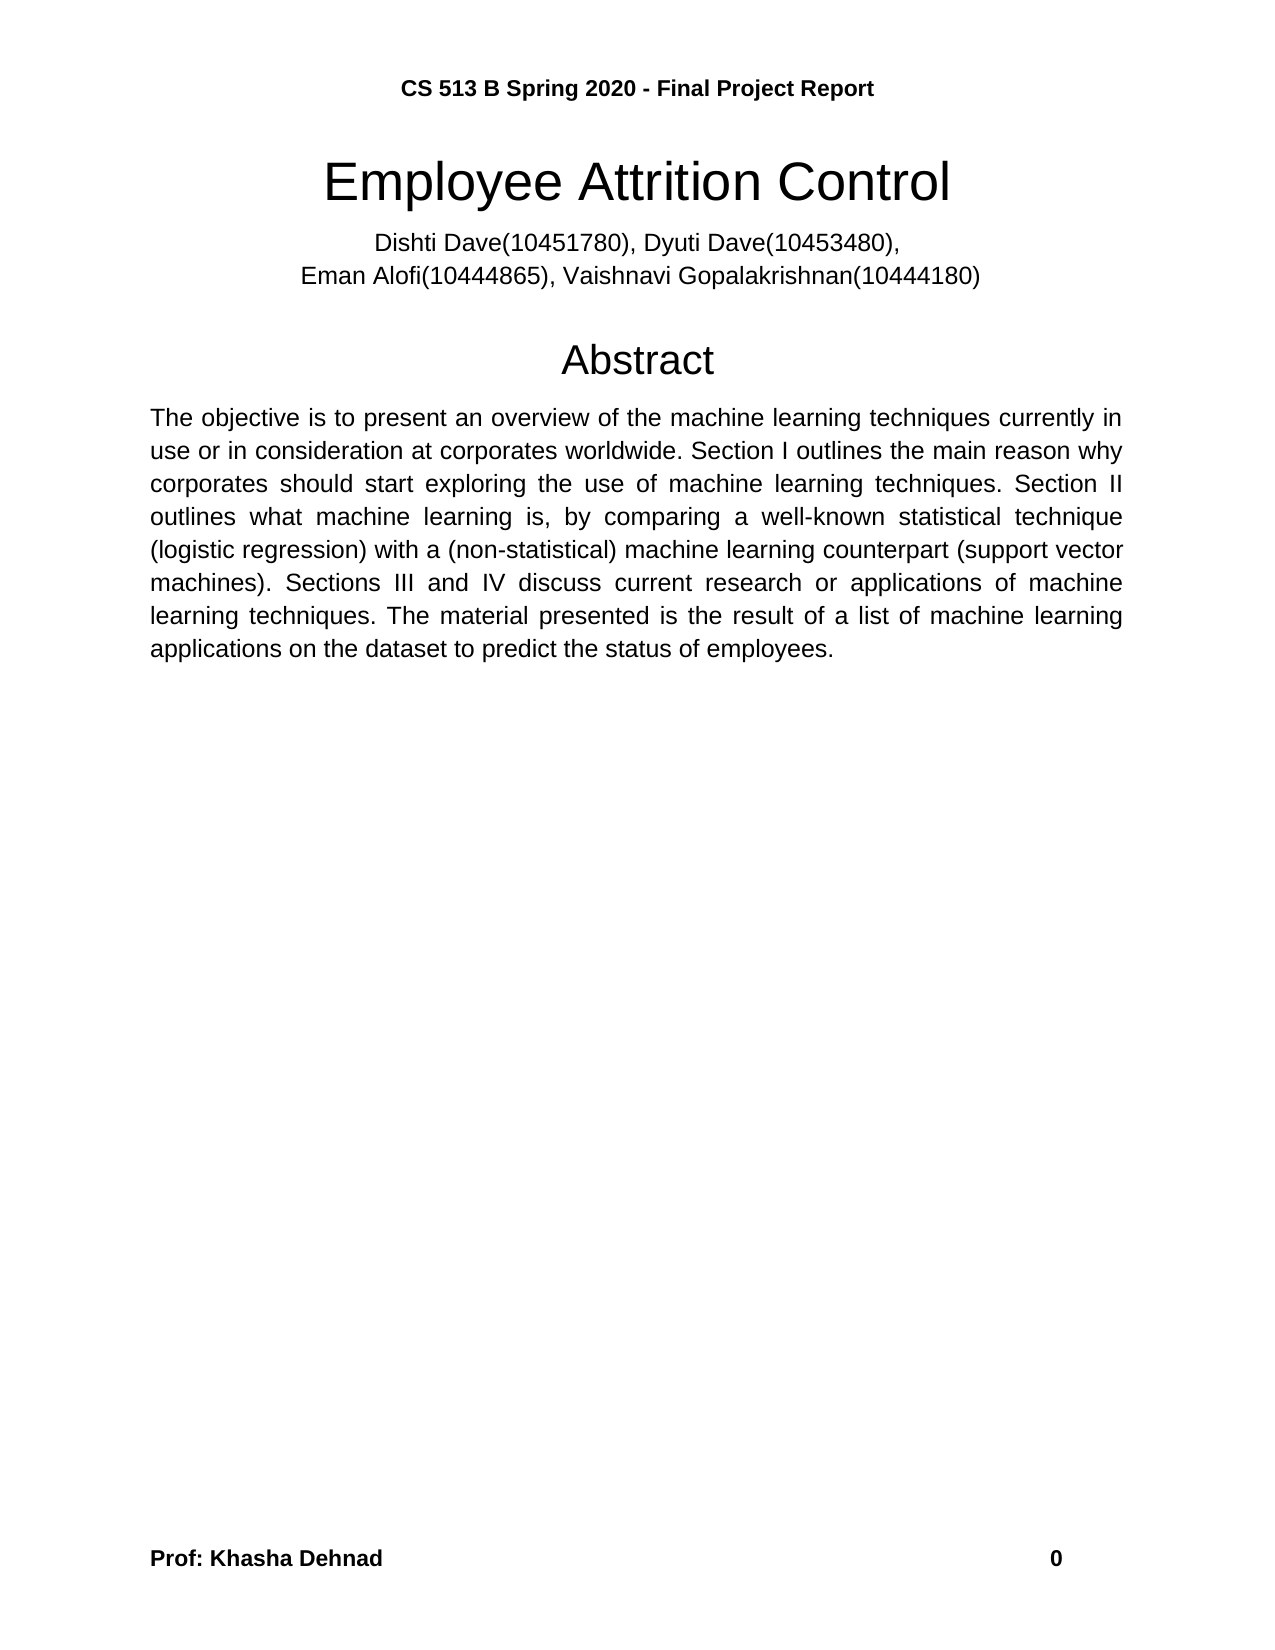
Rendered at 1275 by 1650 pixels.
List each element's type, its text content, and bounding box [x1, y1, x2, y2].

text Eman Alofi(10444865), Vaishnavi Gopalakrishnan(10444180) [150, 261, 1125, 289]
text The objective is to present an overview of the machine learning techniques currently in use or in consideration at corporates worldwide. Section I outlines the main reason why corporates should start exploring the use of machine learning techniques. Section II outlines what machine learning is, by comparing a well-known statistical technique (logistic regression) with a (non-statistical) machine learning counterpart (support vector machines). Sections III and IV discuss current research or applications of machine learning techniques. The material presented is the result of a list of machine learning applications on the dataset to predict the status of employees. [150, 403, 1125, 663]
title Employee Attrition Control [150, 150, 1125, 212]
text Dishti Dave(10451780), Dyuti Dave(10453480), [150, 228, 1125, 257]
subtitle Abstract [150, 336, 1125, 383]
